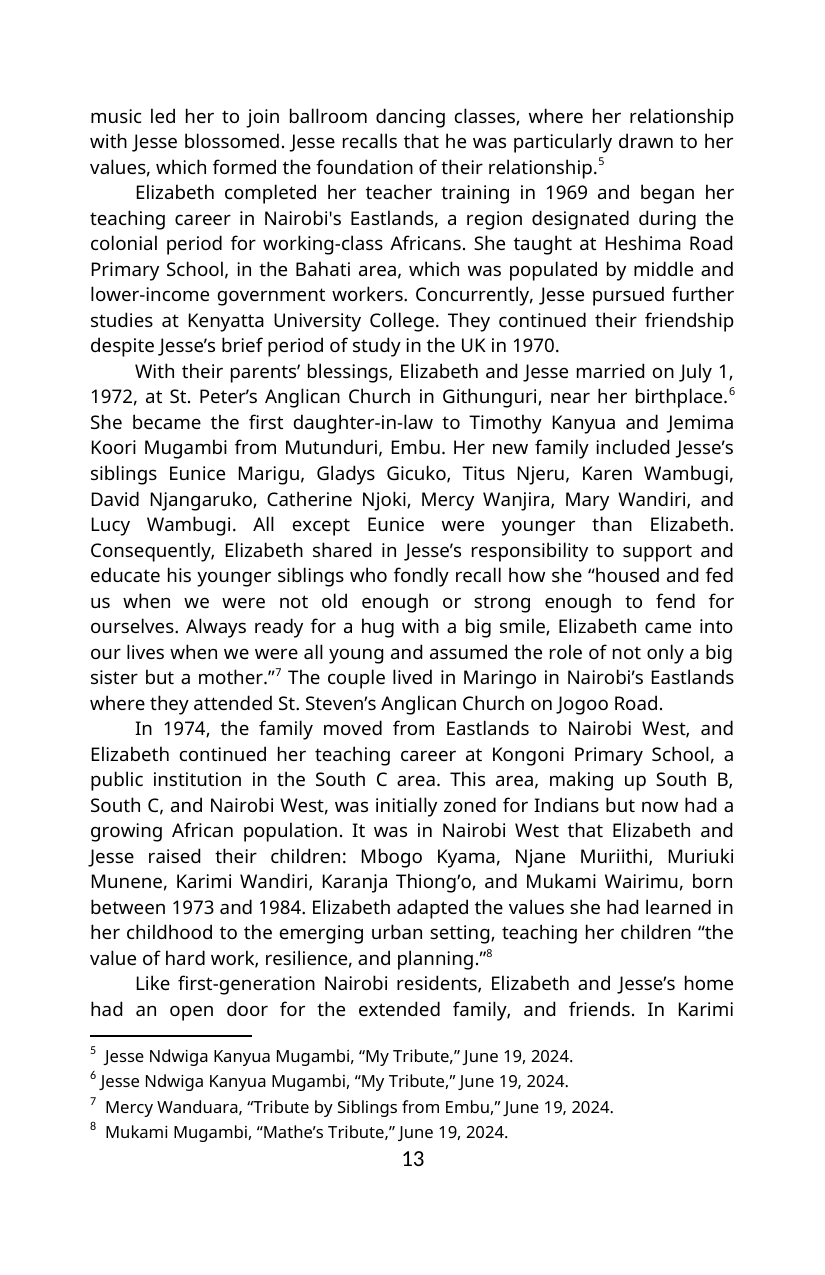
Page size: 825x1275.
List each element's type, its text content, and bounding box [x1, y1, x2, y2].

text With their parents’ blessings, Elizabeth and Jesse married on July 1, 1972, at St. Peter’s Anglican Church in Githunguri, near her birthplace. She became the first daughter-in-law to Timothy Kanyua and Jemima Koori Mugambi from Mutunduri, Embu. Her new family included Jesse’s siblings Eunice Marigu, Gladys Gicuko, Titus Njeru, Karen Wambugi, David Njangaruko, Catherine Njoki, Mercy Wanjira, Mary Wandiri, and Lucy Wambugi. All except Eunice were younger than Elizabeth. Consequently, Elizabeth shared in Jesse’s responsibility to support and educate his younger siblings who fondly recall how she “housed and fed us when we were not old enough or strong enough to fend for ourselves. Always ready for a hug with a big smile, Elizabeth came into our lives when we were all young and assumed the role of not only a big sister but a mother.” The couple lived in Maringo in Nairobi’s Eastlands where they attended St. Steven’s Anglican Church on Jogoo Road. [90, 358, 735, 716]
text In 1974, the family moved from Eastlands to Nairobi West, and Elizabeth continued her teaching career at Kongoni Primary School, a public institution in the South C area. This area, making up South B, South C, and Nairobi West, was initially zoned for Indians but now had a growing African population. It was in Nairobi West that Elizabeth and Jesse raised their children: Mbogo Kyama, Njane Muriithi, Muriuki Munene, Karimi Wandiri, Karanja Thiong’o, and Mukami Wairimu, born between 1973 and 1984. Elizabeth adapted the values she had learned in her childhood to the emerging urban setting, teaching her children “the value of hard work, resilience, and planning.” [90, 716, 735, 971]
text Elizabeth completed her teacher training in 1969 and began her teaching career in Nairobi's Eastlands, a region designated during the colonial period for working-class Africans. She taught at Heshima Road Primary School, in the Bahati area, which was populated by middle and lower-income government workers. Concurrently, Jesse pursued further studies at Kenyatta University College. They continued their friendship despite Jesse’s brief period of study in the UK in 1970. [90, 179, 735, 358]
